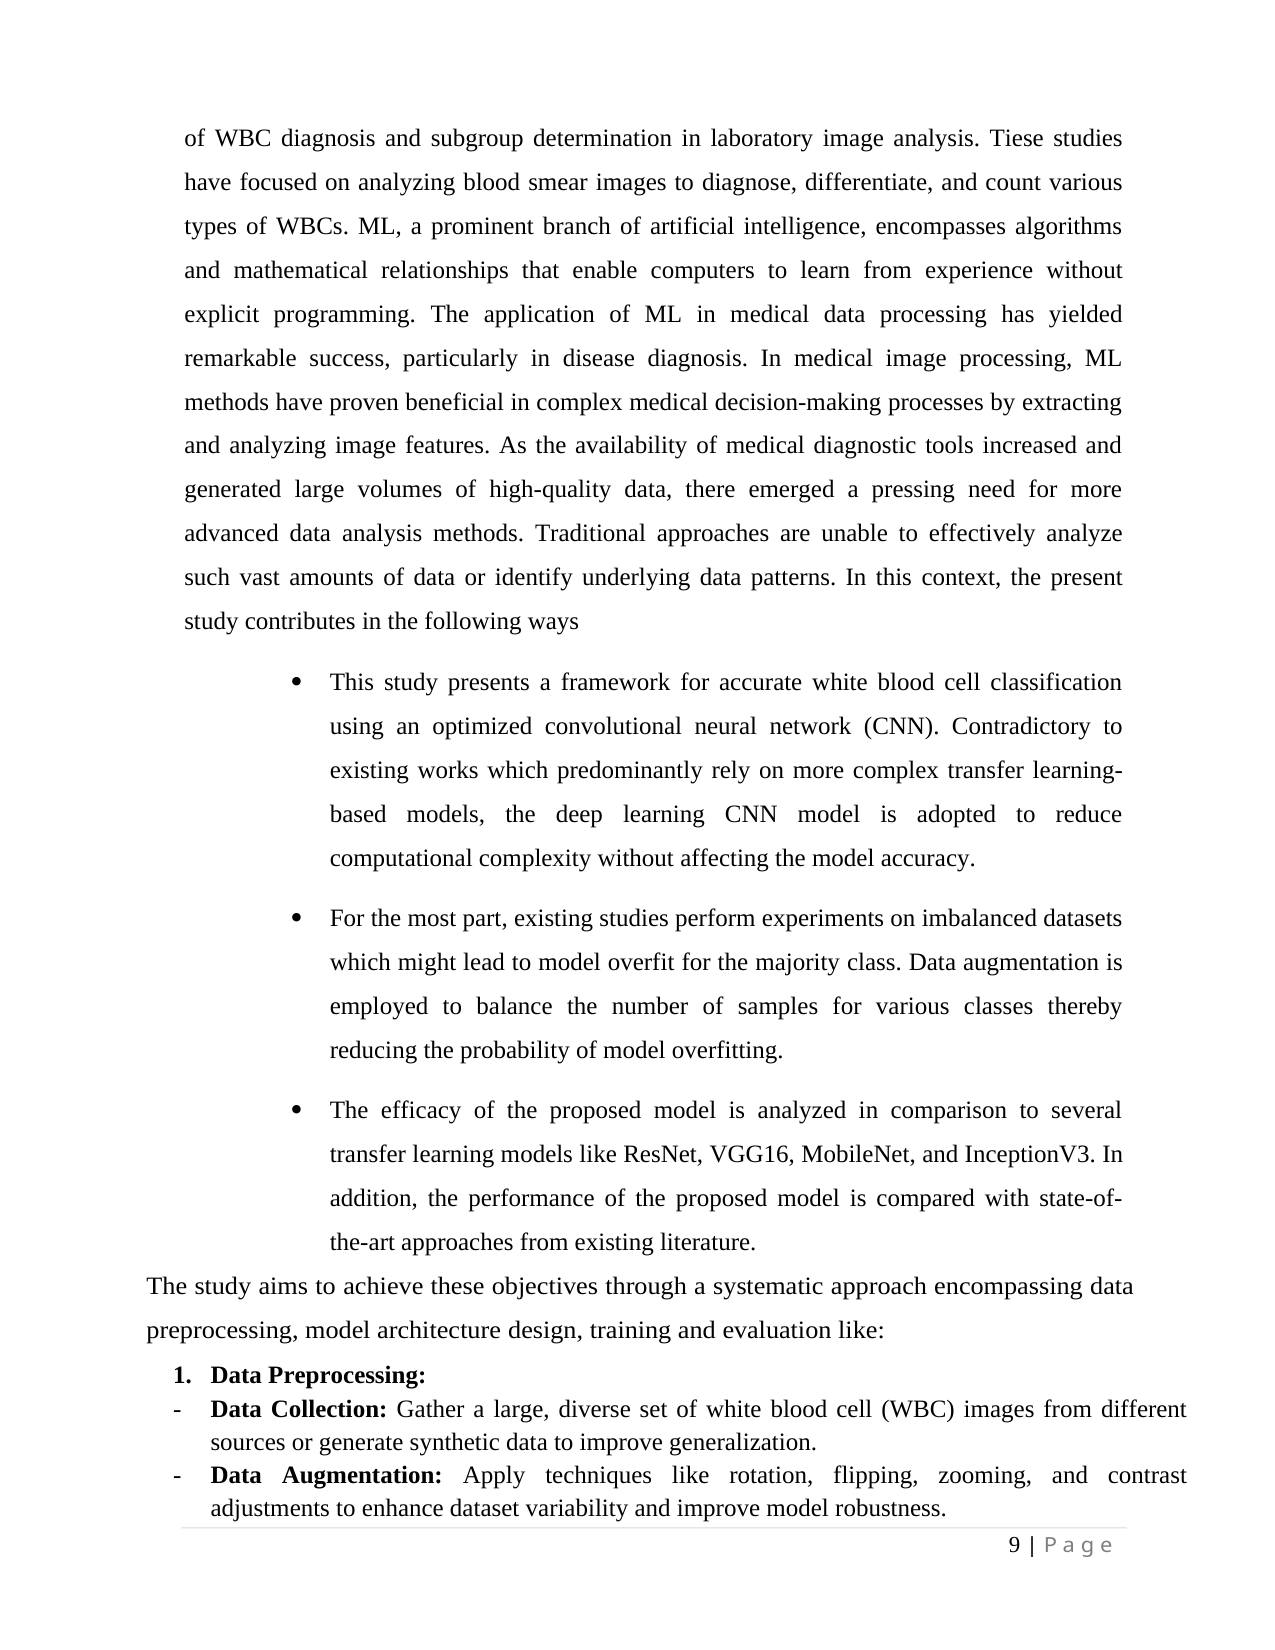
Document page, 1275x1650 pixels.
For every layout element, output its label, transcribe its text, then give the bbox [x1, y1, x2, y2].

list Data Augmentation: Apply techniques like rotation, flipping, zooming, and contrast adjustments to enhance dataset variability and improve model robustness. [173, 1461, 1187, 1522]
list Data Preprocessing: [173, 1360, 1187, 1389]
list For the most part, existing studies perform experiments on imbalanced datasets which might lead to model overfit for the majority class. Data augmentation is employed to balance the number of samples for various classes thereby reducing the probability of model overfitting. [292, 903, 1123, 1063]
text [184, 123, 1123, 635]
list Data Collection: Gather a large, diverse set of white blood cell (WBC) images from different sources or generate synthetic data to improve generalization. [173, 1394, 1187, 1456]
text The study aims to achieve these objectives through a systematic approach encompassing data preprocessing, model architecture design, training and evaluation like: [146, 1271, 1135, 1344]
list This study presents a framework for accurate white blood cell classification using an optimized convolutional neural network (CNN). Contradictory to existing works which predominantly rely on more complex transfer learning-based models, the deep learning CNN model is adopted to reduce computational complexity without affecting the model accuracy. [292, 667, 1123, 871]
list The efficacy of the proposed model is analyzed in comparison to several transfer learning models like ResNet, VGG16, MobileNet, and InceptionV3. In addition, the performance of the proposed model is compared with state-of-the-art approaches from existing literature. [292, 1095, 1123, 1256]
